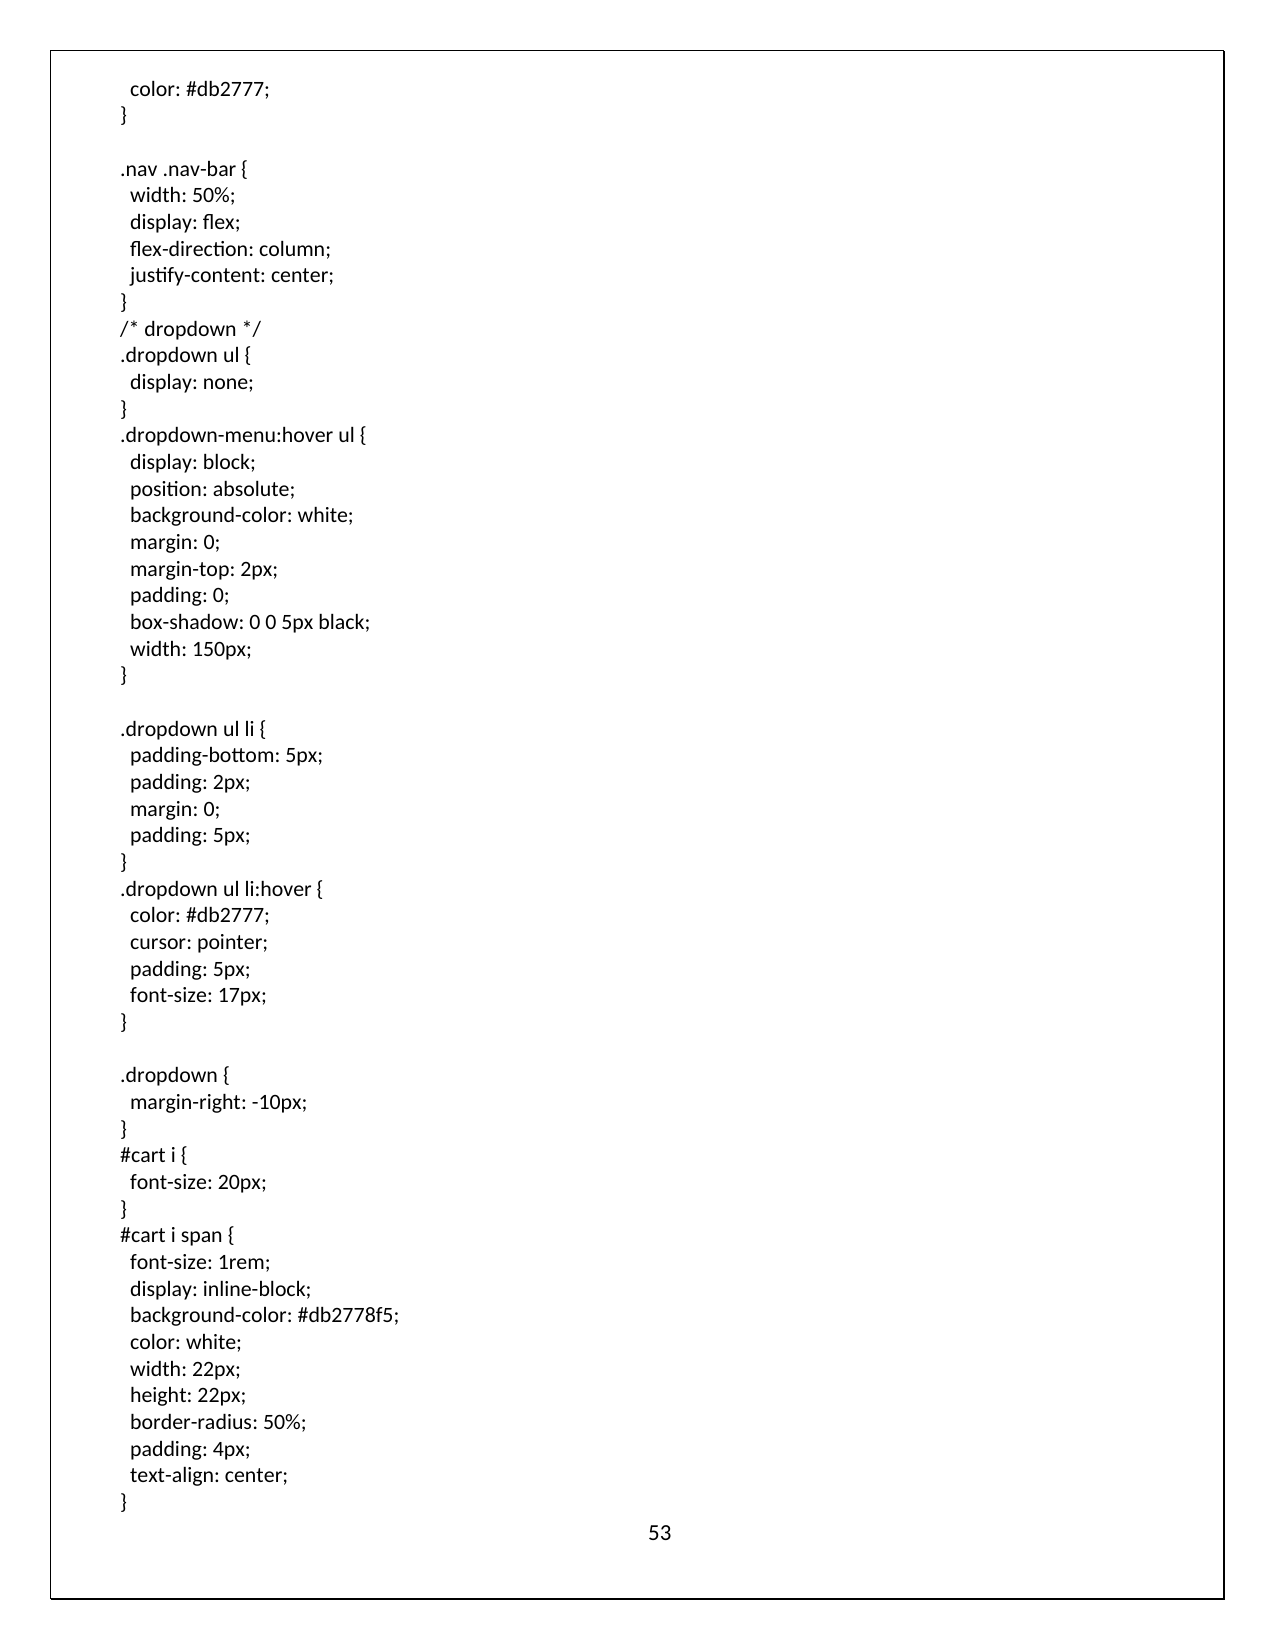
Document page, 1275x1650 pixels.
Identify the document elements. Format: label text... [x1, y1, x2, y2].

text .dropdown-menu:hover ul { [120, 422, 1199, 448]
text color: #db2777; [120, 75, 1199, 102]
text font-size: 17px; [120, 982, 1199, 1008]
text } [120, 662, 1199, 688]
text } [120, 1008, 1199, 1035]
text } [120, 395, 1199, 422]
text background-color: white; [120, 502, 1199, 528]
text padding: 5px; [120, 955, 1199, 982]
text width: 50%; [120, 182, 1199, 208]
text .dropdown { [120, 1062, 1199, 1088]
text padding-bottom: 5px; [120, 742, 1199, 768]
text display: none; [120, 368, 1199, 395]
text } [120, 1488, 1199, 1515]
text font-size: 20px; [120, 1168, 1199, 1195]
text } [120, 288, 1199, 315]
text background-color: #db2778f5; [120, 1302, 1199, 1328]
text } [120, 848, 1199, 875]
text color: #db2777; [120, 902, 1199, 928]
text margin-top: 2px; [120, 555, 1199, 582]
text display: inline-block; [120, 1275, 1199, 1302]
text flex-direction: column; [120, 235, 1199, 262]
text padding: 4px; [120, 1435, 1199, 1462]
text display: flex; [120, 208, 1199, 235]
text margin-right: -10px; [120, 1088, 1199, 1115]
text box-shadow: 0 0 5px black; [120, 608, 1199, 635]
text .nav .nav-bar { [120, 155, 1199, 182]
text } [120, 102, 1199, 128]
text } [120, 1195, 1199, 1222]
text position: absolute; [120, 475, 1199, 502]
text margin: 0; [120, 795, 1199, 822]
text padding: 2px; [120, 768, 1199, 795]
text text-align: center; [120, 1462, 1199, 1488]
text border-radius: 50%; [120, 1408, 1199, 1435]
text color: white; [120, 1328, 1199, 1355]
text width: 22px; [120, 1355, 1199, 1382]
text .dropdown ul li { [120, 715, 1199, 742]
text .dropdown ul li:hover { [120, 875, 1199, 902]
text display: block; [120, 448, 1199, 475]
text height: 22px; [120, 1382, 1199, 1408]
text justify-content: center; [120, 262, 1199, 288]
text #cart i { [120, 1142, 1199, 1168]
text width: 150px; [120, 635, 1199, 662]
text .dropdown ul { [120, 342, 1199, 368]
text margin: 0; [120, 528, 1199, 555]
text font-size: 1rem; [120, 1248, 1199, 1275]
text cursor: pointer; [120, 928, 1199, 955]
text #cart i span { [120, 1222, 1199, 1248]
text } [120, 1115, 1199, 1142]
text /* dropdown */ [120, 315, 1199, 342]
text padding: 5px; [120, 822, 1199, 848]
text padding: 0; [120, 582, 1199, 608]
